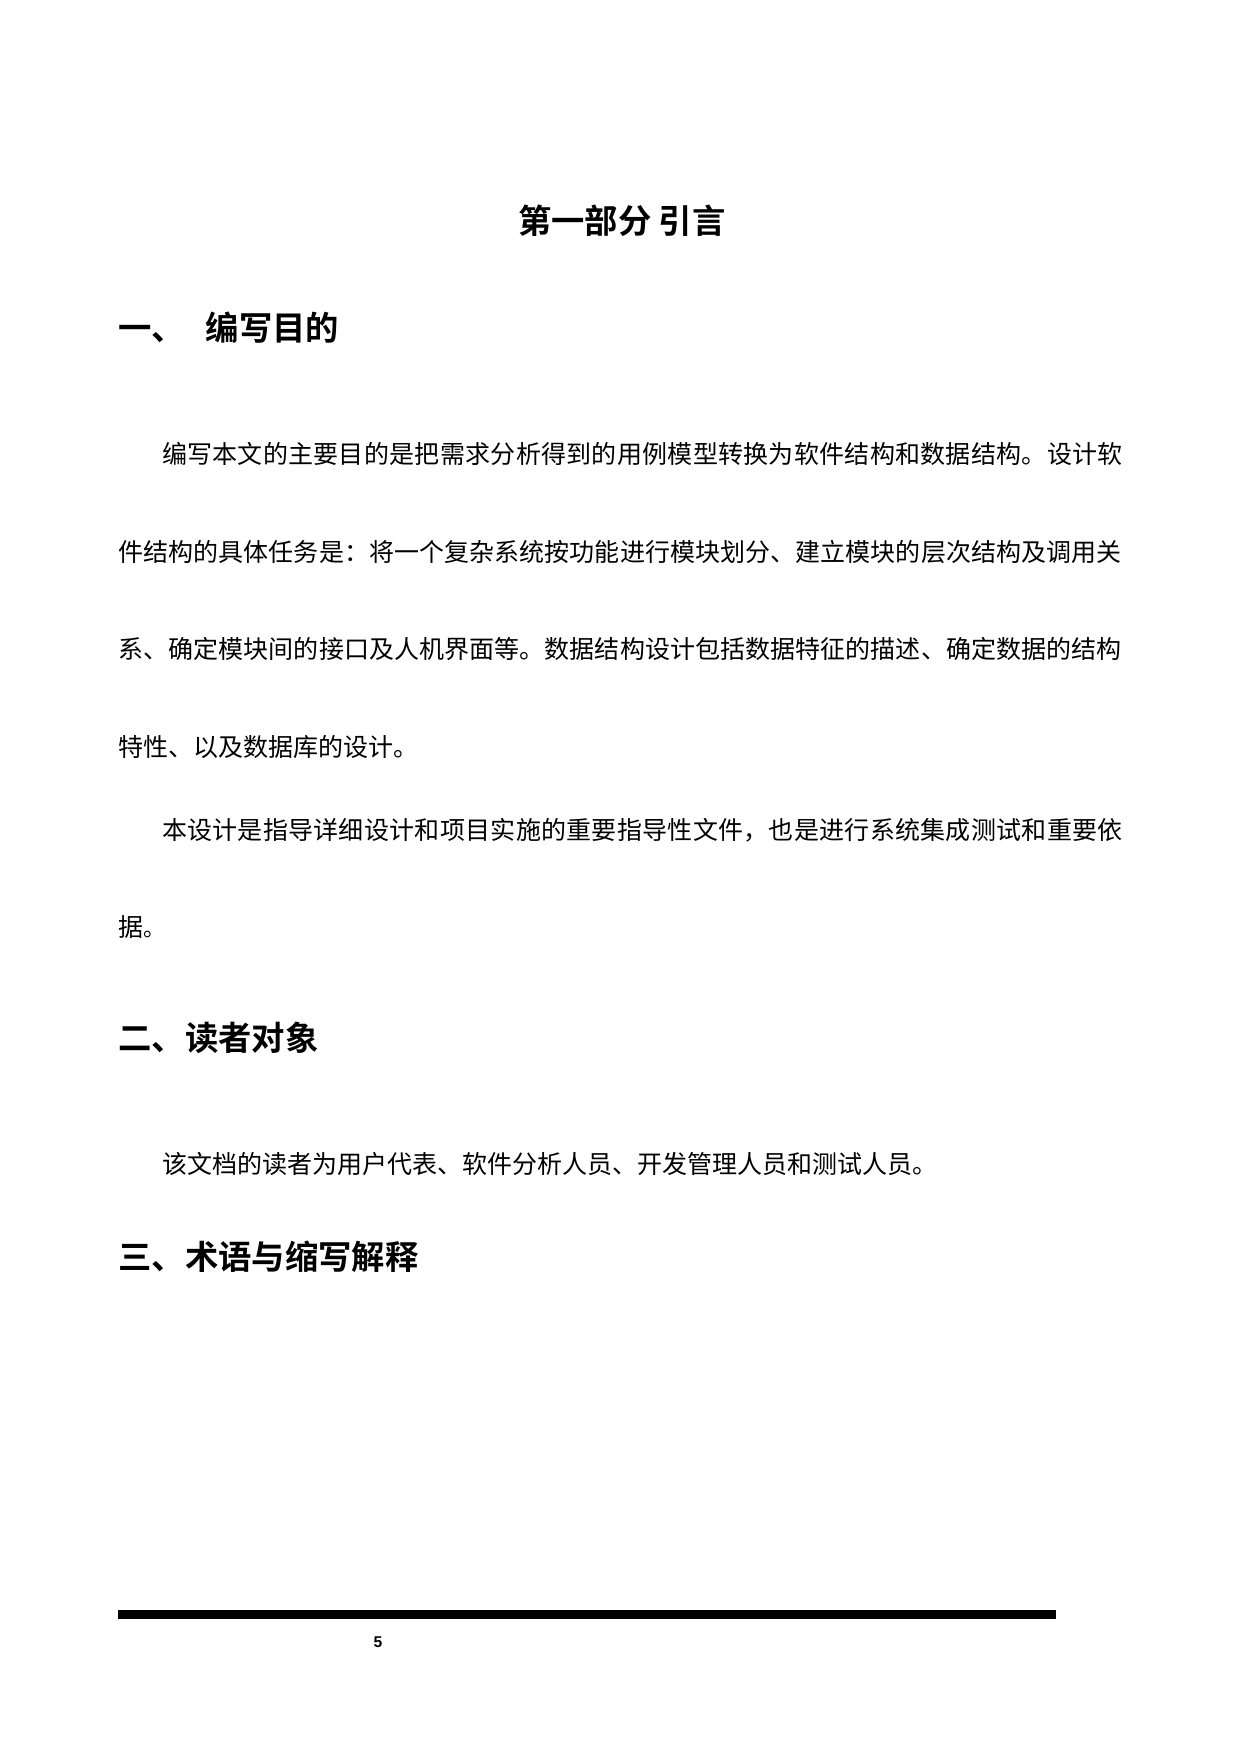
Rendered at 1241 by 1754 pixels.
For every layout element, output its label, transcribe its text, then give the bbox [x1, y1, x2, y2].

text 本设计是指导详细设计和项目实施的重要指导性文件，也是进行系统集成测试和重要依据。 [118, 796, 1125, 958]
text 该文档的读者为用户代表、软件分析人员、开发管理人员和测试人员。 [118, 1130, 1125, 1195]
subtitle 第一部分 引言 [118, 187, 1125, 252]
subtitle 编写目的 [118, 293, 1125, 358]
subtitle 二、读者对象 [118, 1003, 1125, 1068]
subtitle 三、术语与缩写解释 [118, 1222, 1125, 1287]
text 编写本文的主要目的是把需求分析得到的用例模型转换为软件结构和数据结构。设计软件结构的具体任务是：将一个复杂系统按功能进行模块划分、建立模块的层次结构及调用关系、确定模块间的接口及人机界面等。数据结构设计包括数据特征的描述、确定数据的结构特性、以及数据库的设计。 [118, 420, 1125, 778]
